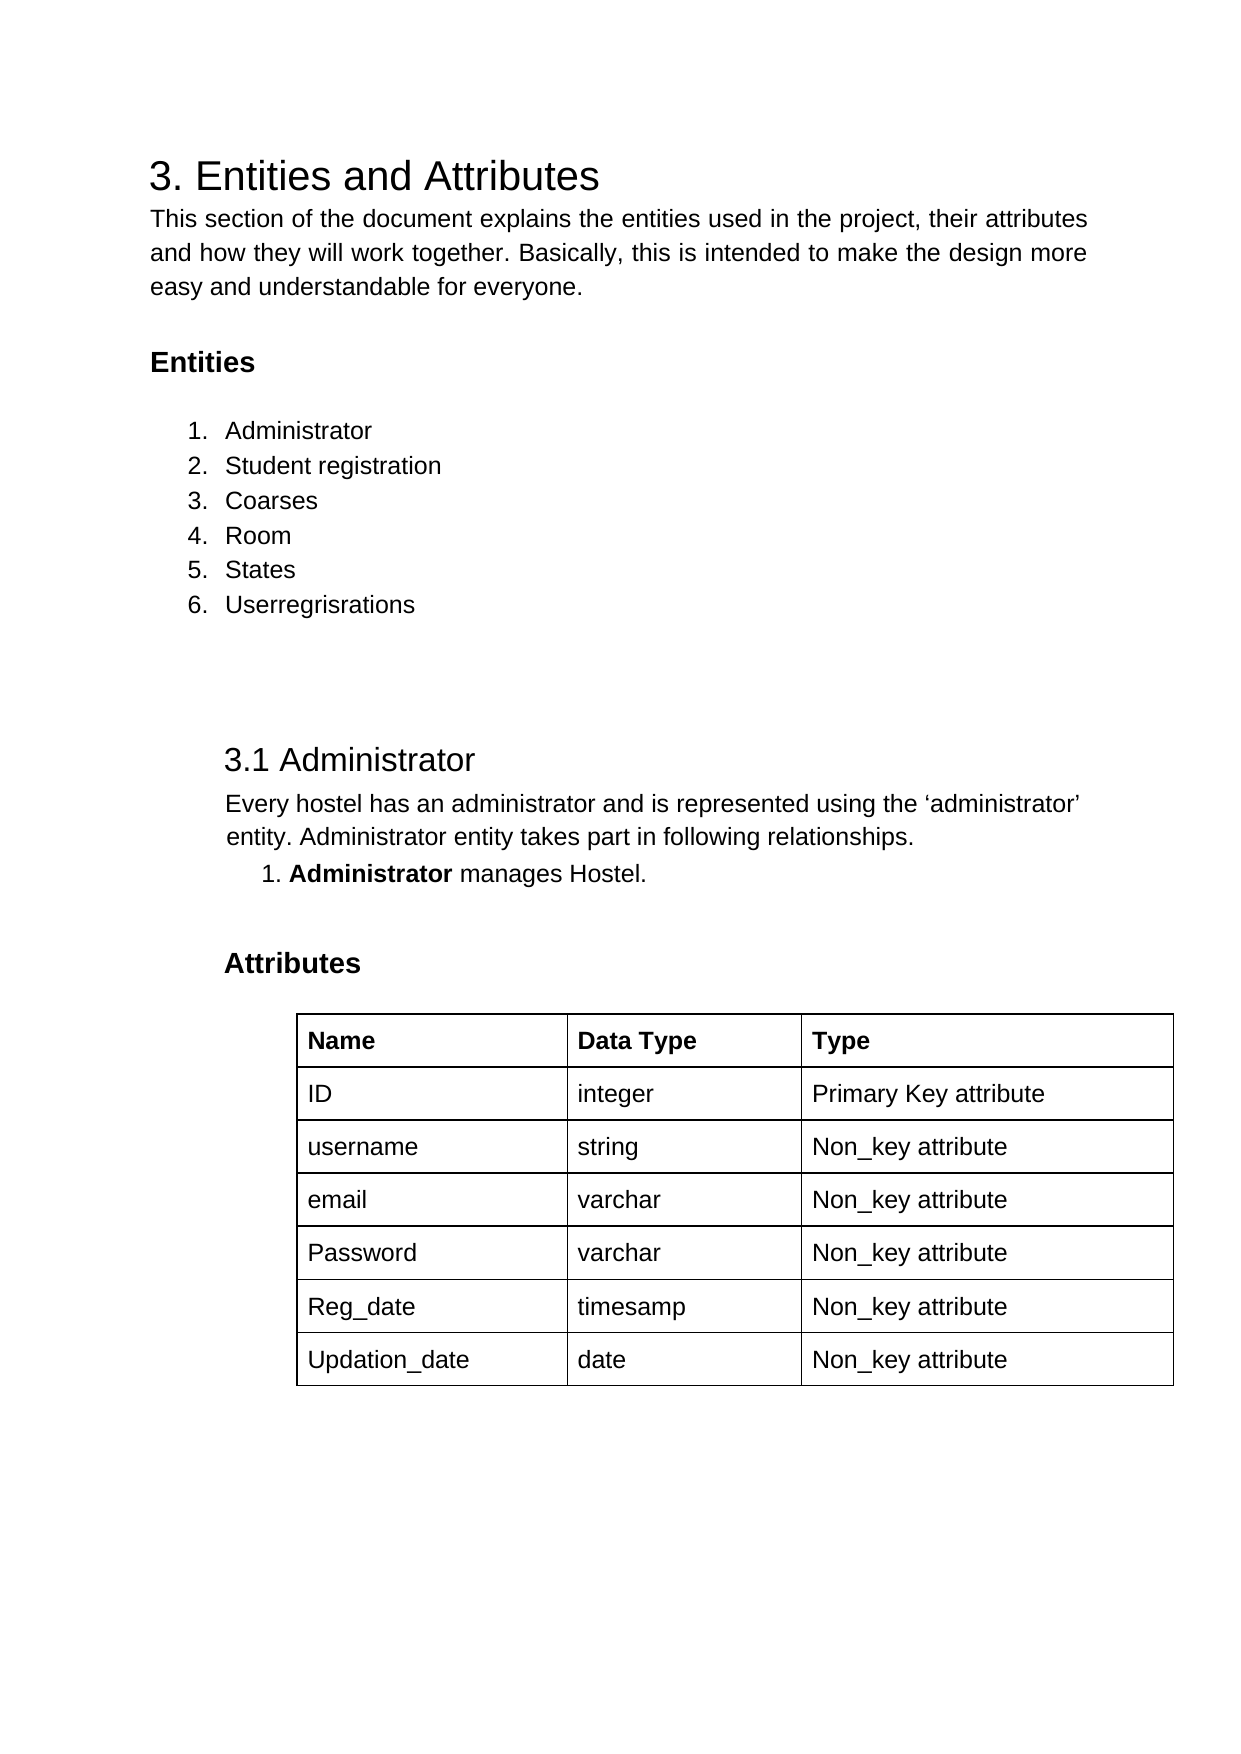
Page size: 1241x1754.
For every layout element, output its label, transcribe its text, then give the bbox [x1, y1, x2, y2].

list Administrator [187, 416, 1091, 445]
list Student registration [187, 451, 1091, 480]
list Userregrisrations [187, 590, 1091, 619]
table_cell timesamp [568, 1280, 801, 1332]
table_cell username [298, 1121, 567, 1172]
table_cell Non_key attribute [802, 1121, 1173, 1172]
table_cell string [568, 1121, 801, 1172]
table_cell Non_key attribute [802, 1333, 1173, 1385]
table_cell Password [298, 1227, 567, 1278]
table_header Data Type [568, 1015, 801, 1066]
subtitle Entities [150, 345, 1102, 379]
subtitle Administrator [223, 739, 1102, 778]
table_cell email [298, 1174, 567, 1225]
text Every hostel has an administrator and is represented using the ‘administrator’ entity. Administrator entity takes part in following relationships. [225, 789, 1091, 851]
text This section of the document explains the entities used in the project, their attributes and how they will work together. Basically, this is intended to make the design more easy and understandable for everyone. [150, 204, 1090, 301]
table_header Type [802, 1015, 1173, 1066]
table_cell integer [568, 1068, 801, 1119]
table_cell date [568, 1333, 801, 1385]
list Room [187, 521, 1091, 549]
table_header Name [298, 1015, 567, 1066]
table_cell Non_key attribute [802, 1174, 1173, 1225]
table_cell varchar [568, 1227, 801, 1278]
table_cell Updation_date [298, 1333, 567, 1385]
subtitle Entities and Attributes [148, 151, 1091, 199]
list Coarses [187, 486, 1091, 515]
table_cell varchar [568, 1174, 801, 1225]
list States [187, 556, 1091, 584]
table_cell ID [298, 1068, 567, 1119]
table_cell Reg_date [298, 1280, 567, 1332]
subtitle Attributes [223, 946, 1091, 979]
table_cell Non_key attribute [802, 1227, 1173, 1278]
text 1. Administrator​ manages Hostel. [261, 859, 1091, 888]
table_cell Non_key attribute [802, 1280, 1173, 1332]
table_cell Primary Key attribute [802, 1068, 1173, 1119]
